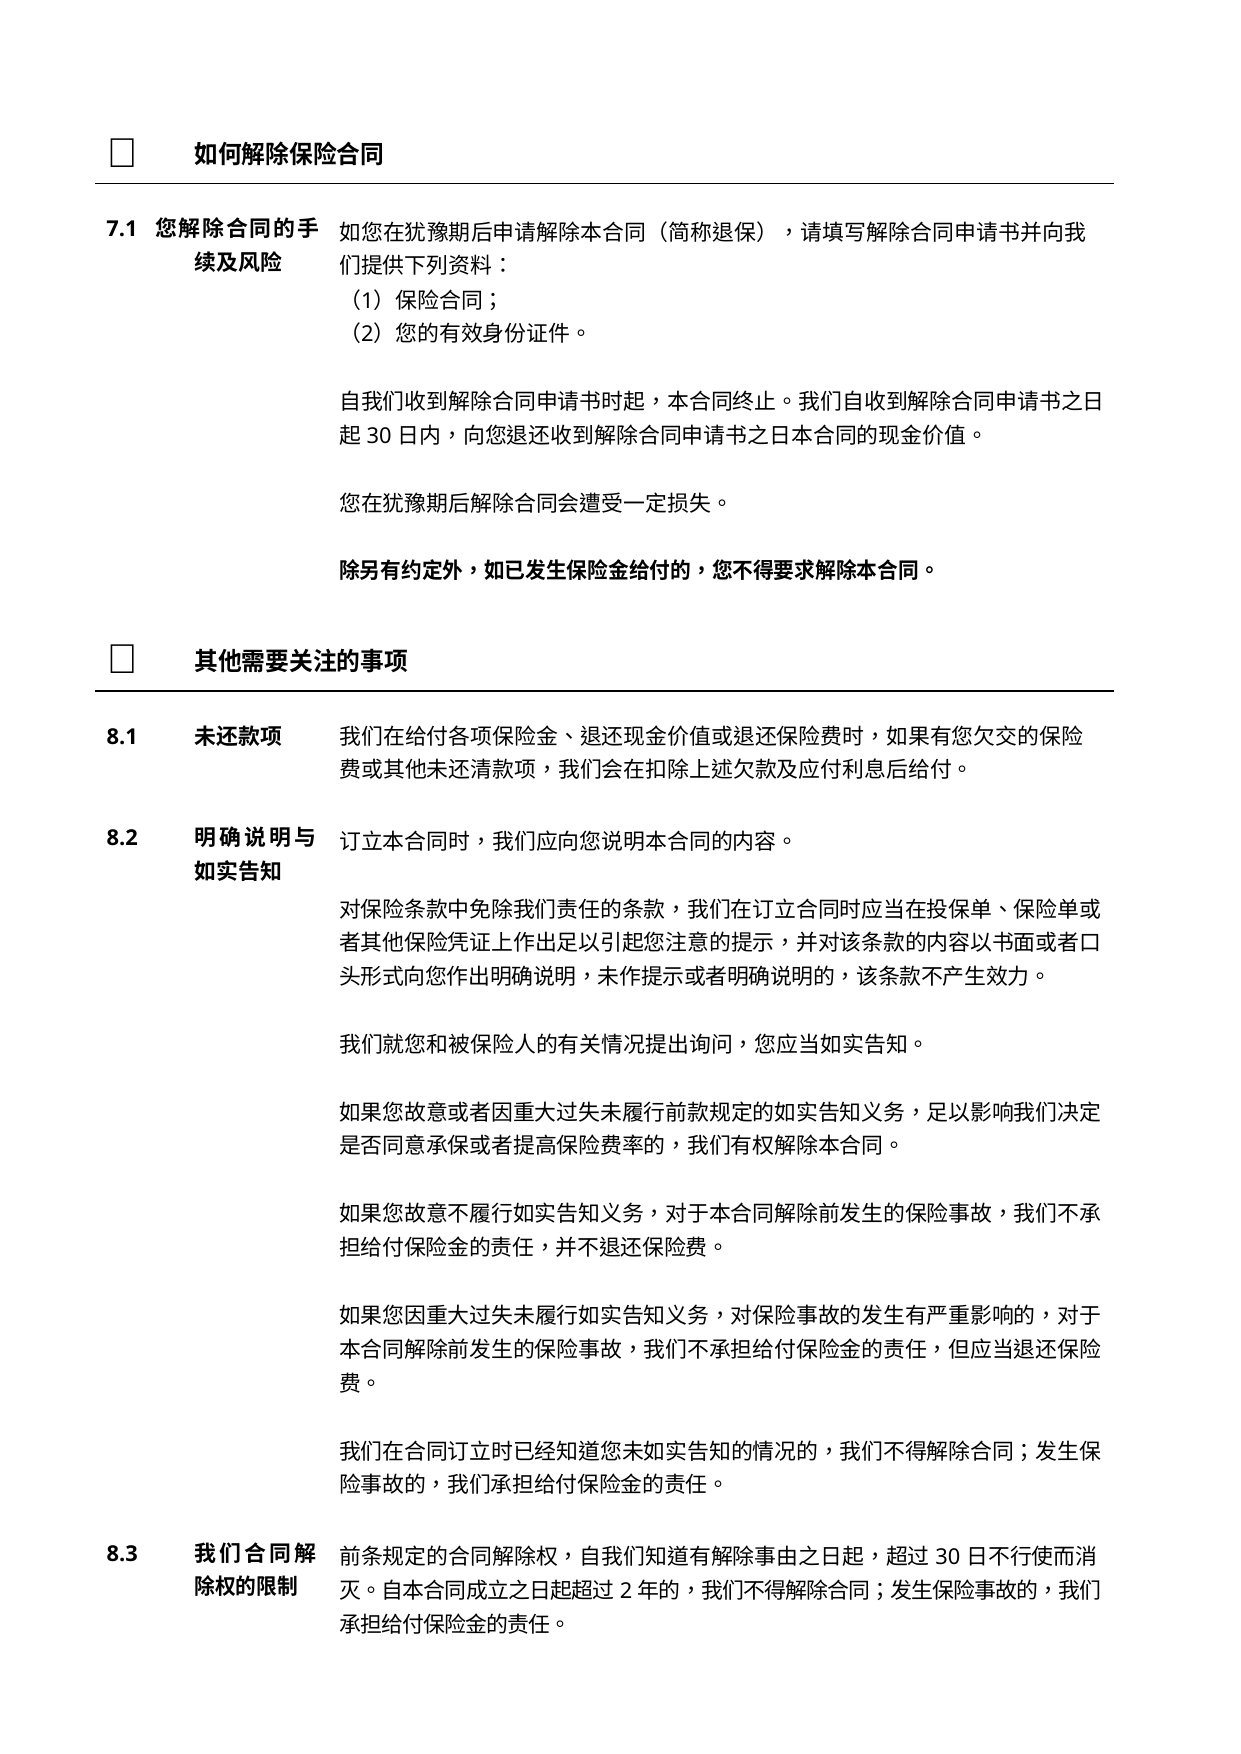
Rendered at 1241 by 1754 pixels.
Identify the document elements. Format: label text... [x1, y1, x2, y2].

text 如您在犹豫期后申请解除本合同（简称退保），请填写解除合同申请书并向我们提供下列资料： [339, 217, 1103, 280]
subtitle  如何解除保险合同 [106, 124, 1126, 176]
text 如果您故意或者因重大过失未履行前款规定的如实告知义务，足以影响我们决定是否同意承保或者提高保险费率的，我们有权解除本合同。 [339, 1097, 1103, 1160]
text （1）保险合同； [339, 285, 1126, 314]
text 自我们收到解除合同申请书时起，本合同终止。我们自收到解除合同申请书之日起 30 日内，向您退还收到解除合同申请书之日本合同的现金价值。 [339, 386, 1108, 449]
text 对保险条款中免除我们责任的条款，我们在订立合同时应当在投保单、保险单或者其他保险凭证上作出足以引起您注意的提示，并对该条款的内容以书面或者口头形式向您作出明确说明，未作提示或者明确说明的，该条款不产生效力。 [339, 893, 1103, 991]
subtitle 明确说明与如实告知 [106, 822, 319, 886]
text 我们在合同订立时已经知道您未如实告知的情况的，我们不得解除合同；发生保险事故的，我们承担给付保险金的责任。 [339, 1436, 1103, 1499]
subtitle 7.1 您解除合同的手续及风险 [106, 213, 319, 277]
text  其他需要关注的事项 [106, 631, 1126, 683]
text 如果您故意不履行如实告知义务，对于本合同解除前发生的保险事故，我们不承担给付保险金的责任，并不退还保险费。 [339, 1198, 1103, 1262]
text （2）您的有效身份证件。 [339, 318, 1126, 348]
text 我们就您和被保险人的有关情况提出询问，您应当如实告知。 [339, 1029, 1126, 1059]
text 订立本合同时，我们应向您说明本合同的内容。 [339, 826, 1126, 856]
subtitle 我们合同解除权的限制 [106, 1538, 319, 1601]
text 如果您因重大过失未履行如实告知义务，对保险事故的发生有严重影响的，对于本合同解除前发生的保险事故，我们不承担给付保险金的责任，但应当退还保险费。 [339, 1300, 1103, 1397]
text 前条规定的合同解除权，自我们知道有解除事由之日起，超过 30 日不行使而消 [339, 1541, 1126, 1571]
text 灭。自本合同成立之日起超过 2 年的，我们不得解除合同；发生保险事故的，我们承担给付保险金的责任。 [339, 1575, 1103, 1638]
subtitle 除另有约定外，如已发生保险金给付的，您不得要求解除本合同。 [339, 555, 1126, 585]
text 您在犹豫期后解除合同会遭受一定损失。 [339, 488, 1126, 518]
list 未还款项 我们在给付各项保险金、退还现金价值或退还保险费时，如果有您欠交的保险费或其他未还清款项，我们会在扣除上述欠款及应付利息后给付。 [106, 721, 1103, 784]
